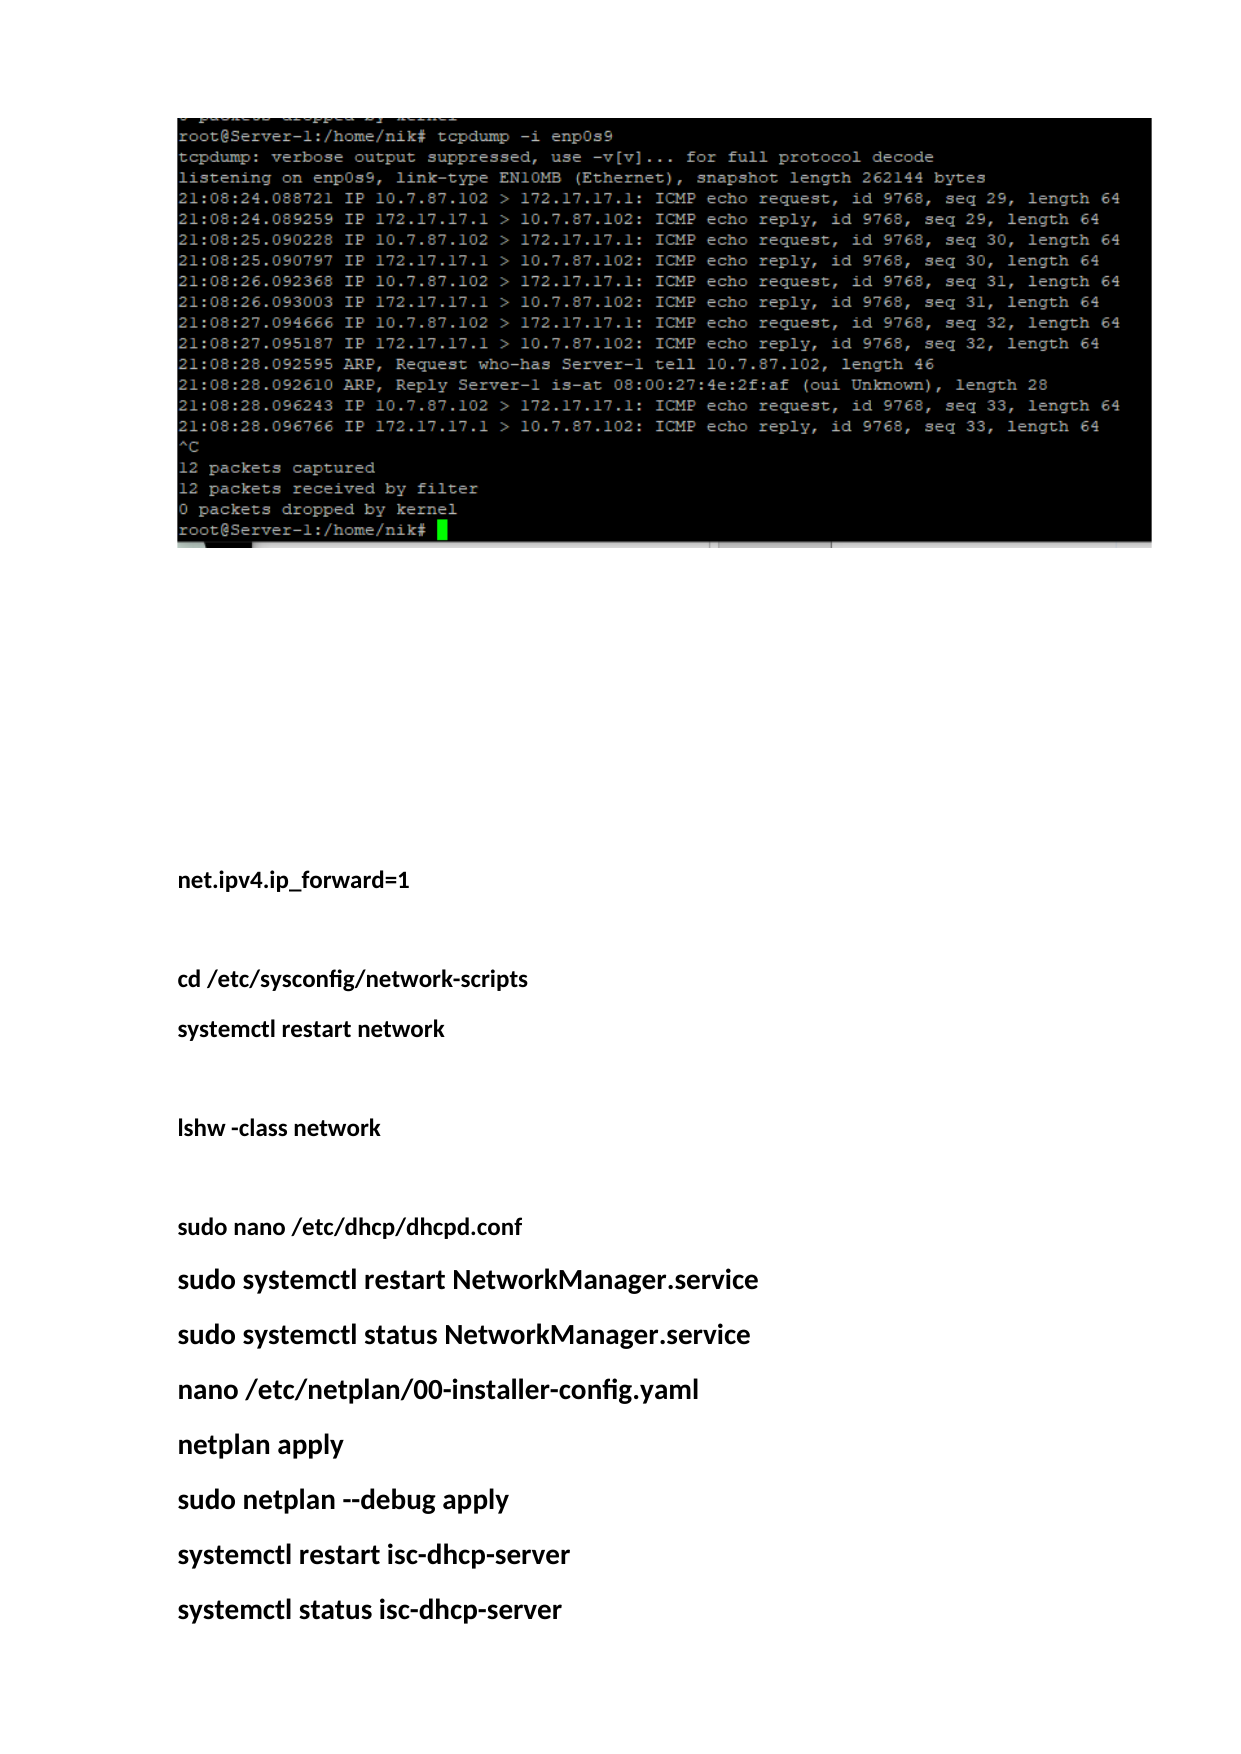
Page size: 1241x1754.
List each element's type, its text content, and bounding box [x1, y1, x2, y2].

text sudo nano /etc/dhcp/dhcpd.conf [177, 1211, 1152, 1242]
text systemctl status isc-dhcp-server [177, 1591, 1152, 1627]
text sudo netplan --debug apply [177, 1481, 1152, 1517]
text nano /etc/netplan/00-installer-config.yaml [177, 1371, 1152, 1407]
text sudo systemctl status NetworkManager.service [177, 1316, 1152, 1352]
text lshw -class network [177, 1112, 1152, 1143]
text systemctl restart network [177, 1013, 1152, 1043]
text net.ipv4.ip_forward=1 [177, 864, 1152, 895]
text systemctl restart isc-dhcp-server [177, 1536, 1152, 1572]
text netplan apply [177, 1426, 1152, 1462]
text sudo systemctl restart NetworkManager.service [177, 1261, 1152, 1296]
picture [177, 118, 1152, 548]
text cd /etc/sysconfig/network-scripts [177, 963, 1152, 994]
